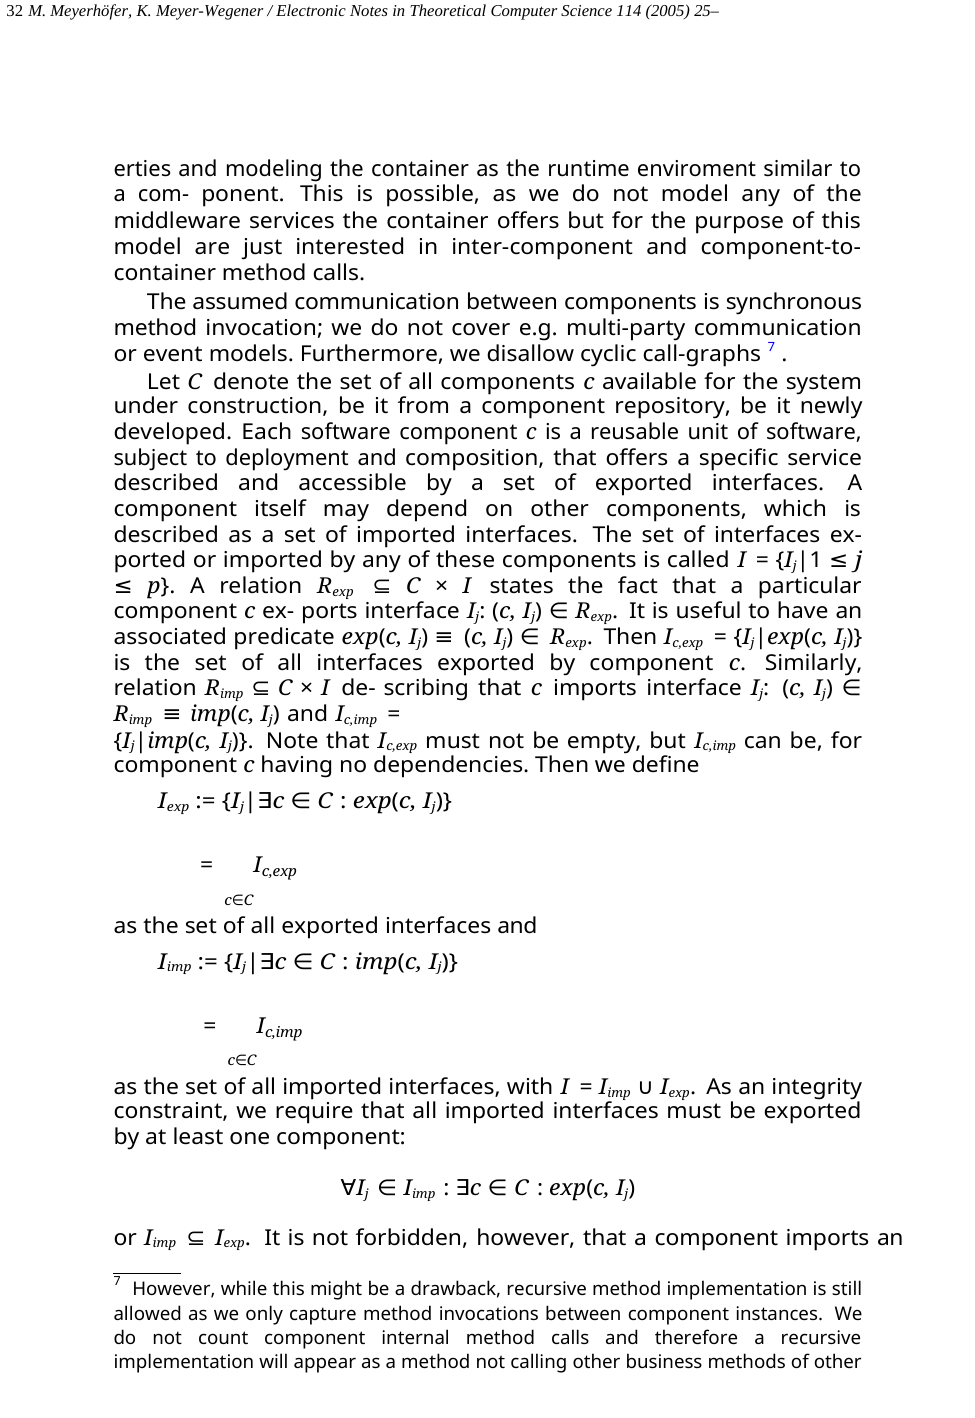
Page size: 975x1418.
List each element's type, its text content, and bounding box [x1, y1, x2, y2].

text as the set of all imported interfaces, with I = Iimp ∪ Iexp. As an integrity constraint, we require that all imported interfaces must be exported by at least one component: [113, 1074, 862, 1151]
text = Ic,exp [200, 827, 906, 883]
text c∈C [227, 1050, 906, 1070]
text Let C denote the set of all components c available for the system under construction, be it from a component repository, be it newly developed. Each software component c is a reusable unit of software, subject to deployment and composition, that offers a specific service described and accessible by a set of exported interfaces. A component itself may depend on other components, which is described as a set of imported interfaces. The set of interfaces ex- ported or imported by any of these components is called I = {Ij|1 ≤ j ≤ p}. A relation Rexp ⊆ C × I states the fact that a particular component c ex- ports interface Ij: (c, Ij) ∈ Rexp. It is useful to have an associated predicate exp(c, Ij) ≡ (c, Ij) ∈ Rexp. Then Ic,exp = {Ij|exp(c, Ij)} is the set of all interfaces exported by component c. Similarly, relation Rimp ⊆ C × I de- scribing that c imports interface Ij: (c, Ij) ∈ Rimp ≡ imp(c, Ij) and Ic,imp = [113, 369, 862, 728]
text Iimp := {Ij|∃c ∈ C : imp(c, Ij)} [158, 946, 906, 976]
text c∈C [224, 889, 906, 909]
text Iexp := {Ij|∃c ∈ C : exp(c, Ij)} [158, 785, 906, 814]
text The assumed communication between components is synchronous method invocation; we do not cover e.g. multi-party communication or event models. Furthermore, we disallow cyclic call-graphs 7 . [113, 289, 862, 367]
text or Iimp ⊆ Iexp. It is not forbidden, however, that a component imports an [113, 1221, 906, 1251]
text = Ic,imp [203, 988, 906, 1044]
text ∀Ij ∈ Iimp : ∃c ∈ C : exp(c, Ij) [102, 1172, 873, 1202]
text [113, 1270, 862, 1374]
text as the set of all exported interfaces and [113, 910, 906, 940]
text {Ij|imp(c, Ij)}. Note that Ic,exp must not be empty, but Ic,imp can be, for component c having no dependencies. Then we define [113, 728, 862, 778]
text erties and modeling the container as the runtime enviroment similar to a com- ponent. This is possible, as we do not model any of the middleware services the container offers but for the purpose of this model are just interested in inter-component and component-to-container method calls. [113, 156, 862, 287]
